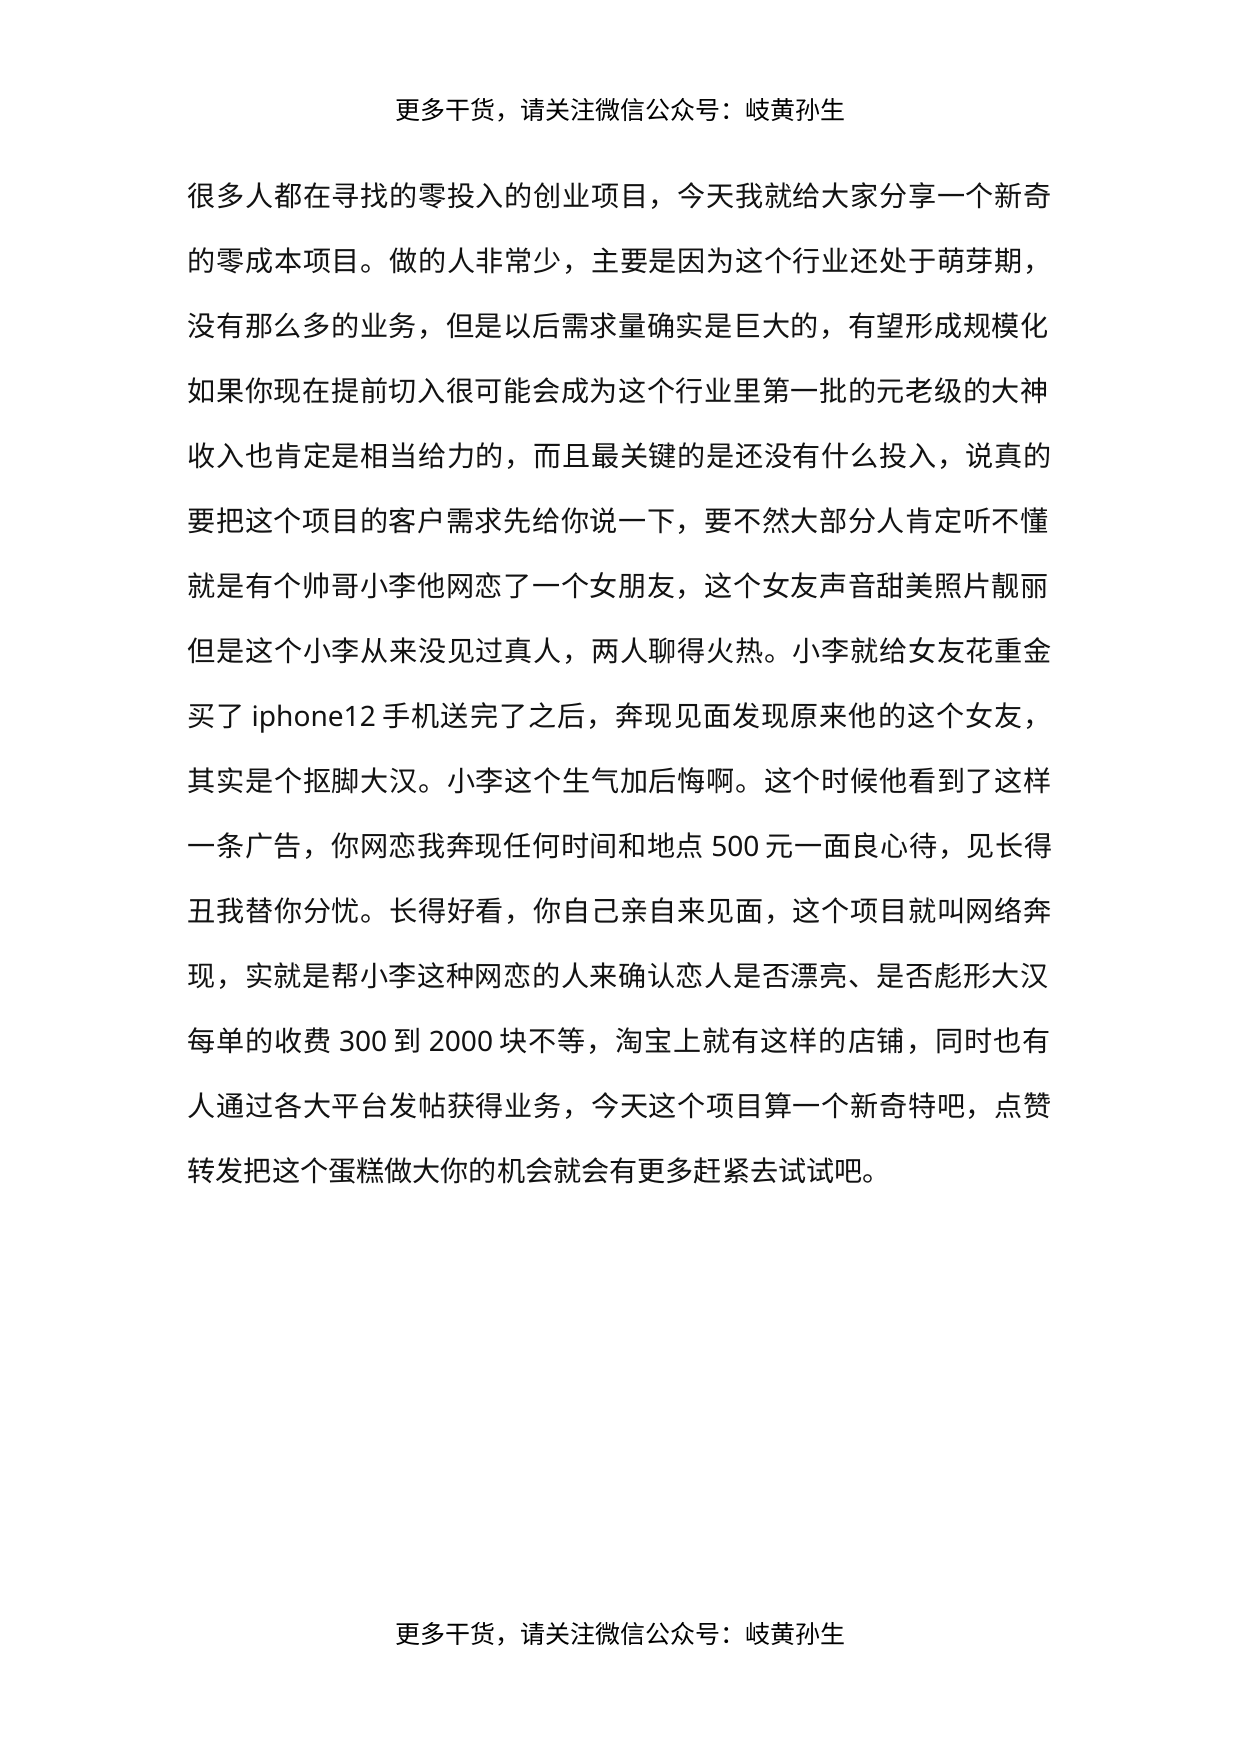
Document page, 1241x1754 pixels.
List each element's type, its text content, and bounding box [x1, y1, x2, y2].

text 很多人都在寻找的零投入的创业项目，今天我就给大家分享一个新奇的零成本项目。做的人非常少，主要是因为这个行业还处于萌芽期，没有那么多的业务，但是以后需求量确实是巨大的，有望形成规模化。如果你现在提前切入很可能会成为这个行业里第一批的元老级的大神。收入也肯定是相当给力的，而且最关键的是还没有什么投入，说真的要把这个项目的客户需求先给你说一下，要不然大部分人肯定听不懂。就是有个帅哥小李他网恋了一个女朋友，这个女友声音甜美照片靓丽，但是这个小李从来没见过真人，两人聊得火热。小李就给女友花重金买了iphone12手机送完了之后，奔现见面发现原来他的这个女友，其实是个抠脚大汉。小李这个生气加后悔啊。这个时候他看到了这样一条广告，你网恋我奔现任何时间和地点500元一面良心待，见长得丑我替你分忧。长得好看，你自己亲自来见面，这个项目就叫网络奔现，实就是帮小李这种网恋的人来确认恋人是否漂亮、是否彪形大汉。每单的收费300到2000块不等，淘宝上就有这样的店铺，同时也有人通过各大平台发帖获得业务，今天这个项目算一个新奇特吧，点赞转发把这个蛋糕做大你的机会就会有更多赶紧去试试吧。 [187, 162, 1053, 1202]
